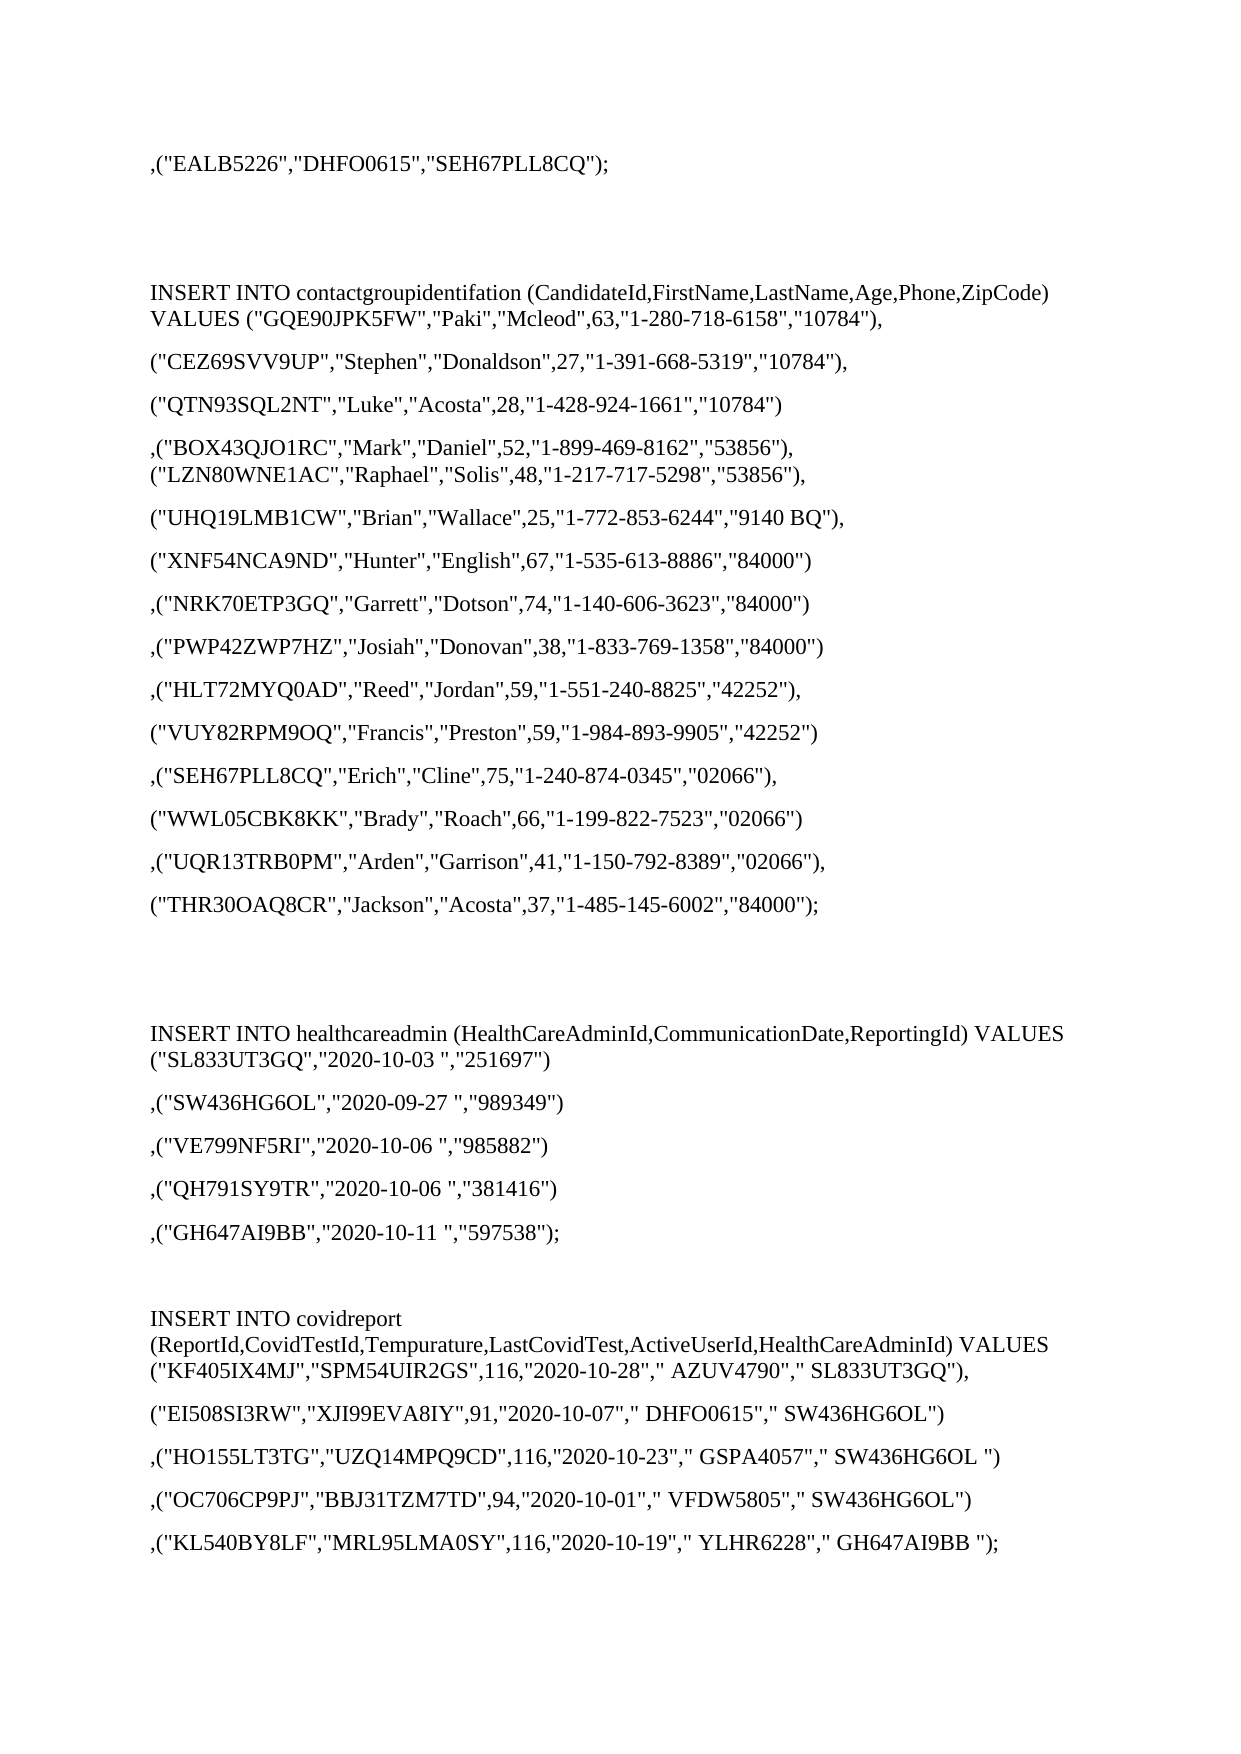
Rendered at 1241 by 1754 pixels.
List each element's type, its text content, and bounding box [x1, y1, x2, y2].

text ("QTN93SQL2NT","Luke","Acosta",28,"1-428-924-1661","10784") [150, 391, 1090, 418]
text ,("QH791SY9TR","2020-10-06 ","381416") [150, 1176, 1090, 1202]
text ,("UQR13TRB0PM","Arden","Garrison",41,"1-150-792-8389","02066"), [150, 848, 1090, 874]
text INSERT INTO contactgroupidentifation (CandidateId,FirstName,LastName,Age,Phone,ZipCode) VALUES ("GQE90JPK5FW","Paki","Mcleod",63,"1-280-718-6158","10784"), [150, 279, 1090, 332]
text ,("NRK70ETP3GQ","Garrett","Dotson",74,"1-140-606-3623","84000") [150, 590, 1090, 616]
text INSERT INTO healthcareadmin (HealthCareAdminId,CommunicationDate,ReportingId) VALUES ("SL833UT3GQ","2020-10-03 ","251697") [150, 1020, 1090, 1073]
text ,("SEH67PLL8CQ","Erich","Cline",75,"1-240-874-0345","02066"), [150, 762, 1090, 788]
text ,("HO155LT3TG","UZQ14MPQ9CD",116,"2020-10-23"," GSPA4057"," SW436HG6OL ") [150, 1443, 1090, 1470]
text ("UHQ19LMB1CW","Brian","Wallace",25,"1-772-853-6244","9140 BQ"), [150, 504, 1090, 530]
text ("EI508SI3RW","XJI99EVA8IY",91,"2020-10-07"," DHFO0615"," SW436HG6OL") [150, 1400, 1090, 1427]
text ,("VE799NF5RI","2020-10-06 ","985882") [150, 1132, 1090, 1159]
text ("CEZ69SVV9UP","Stephen","Donaldson",27,"1-391-668-5319","10784"), [150, 348, 1090, 375]
text ,("BOX43QJO1RC","Mark","Daniel",52,"1-899-469-8162","53856"),("LZN80WNE1AC","Raphael","Solis",48,"1-217-717-5298","53856"), [150, 434, 1090, 487]
text ,("OC706CP9PJ","BBJ31TZM7TD",94,"2020-10-01"," VFDW5805"," SW436HG6OL") [150, 1486, 1090, 1513]
text ,("SW436HG6OL","2020-09-27 ","989349") [150, 1089, 1090, 1116]
text ,("PWP42ZWP7HZ","Josiah","Donovan",38,"1-833-769-1358","84000") [150, 633, 1090, 659]
text ,("GH647AI9BB","2020-10-11 ","597538"); [150, 1218, 1090, 1245]
text ("WWL05CBK8KK","Brady","Roach",66,"1-199-822-7523","02066") [150, 805, 1090, 831]
text ("THR30OAQ8CR","Jackson","Acosta",37,"1-485-145-6002","84000"); [150, 891, 1090, 917]
text ("XNF54NCA9ND","Hunter","English",67,"1-535-613-8886","84000") [150, 547, 1090, 573]
text ,("HLT72MYQ0AD","Reed","Jordan",59,"1-551-240-8825","42252"), [150, 676, 1090, 702]
text ("VUY82RPM9OQ","Francis","Preston",59,"1-984-893-9905","42252") [150, 719, 1090, 745]
text INSERT INTO covidreport (ReportId,CovidTestId,Tempurature,LastCovidTest,ActiveUserId,HealthCareAdminId) VALUES ("KF405IX4MJ","SPM54UIR2GS",116,"2020-10-28"," AZUV4790"," SL833UT3GQ"), [150, 1304, 1090, 1384]
text ,("KL540BY8LF","MRL95LMA0SY",116,"2020-10-19"," YLHR6228"," GH647AI9BB "); [150, 1529, 1090, 1556]
text ,("EALB5226","DHFO0615","SEH67PLL8CQ"); [150, 150, 1090, 176]
